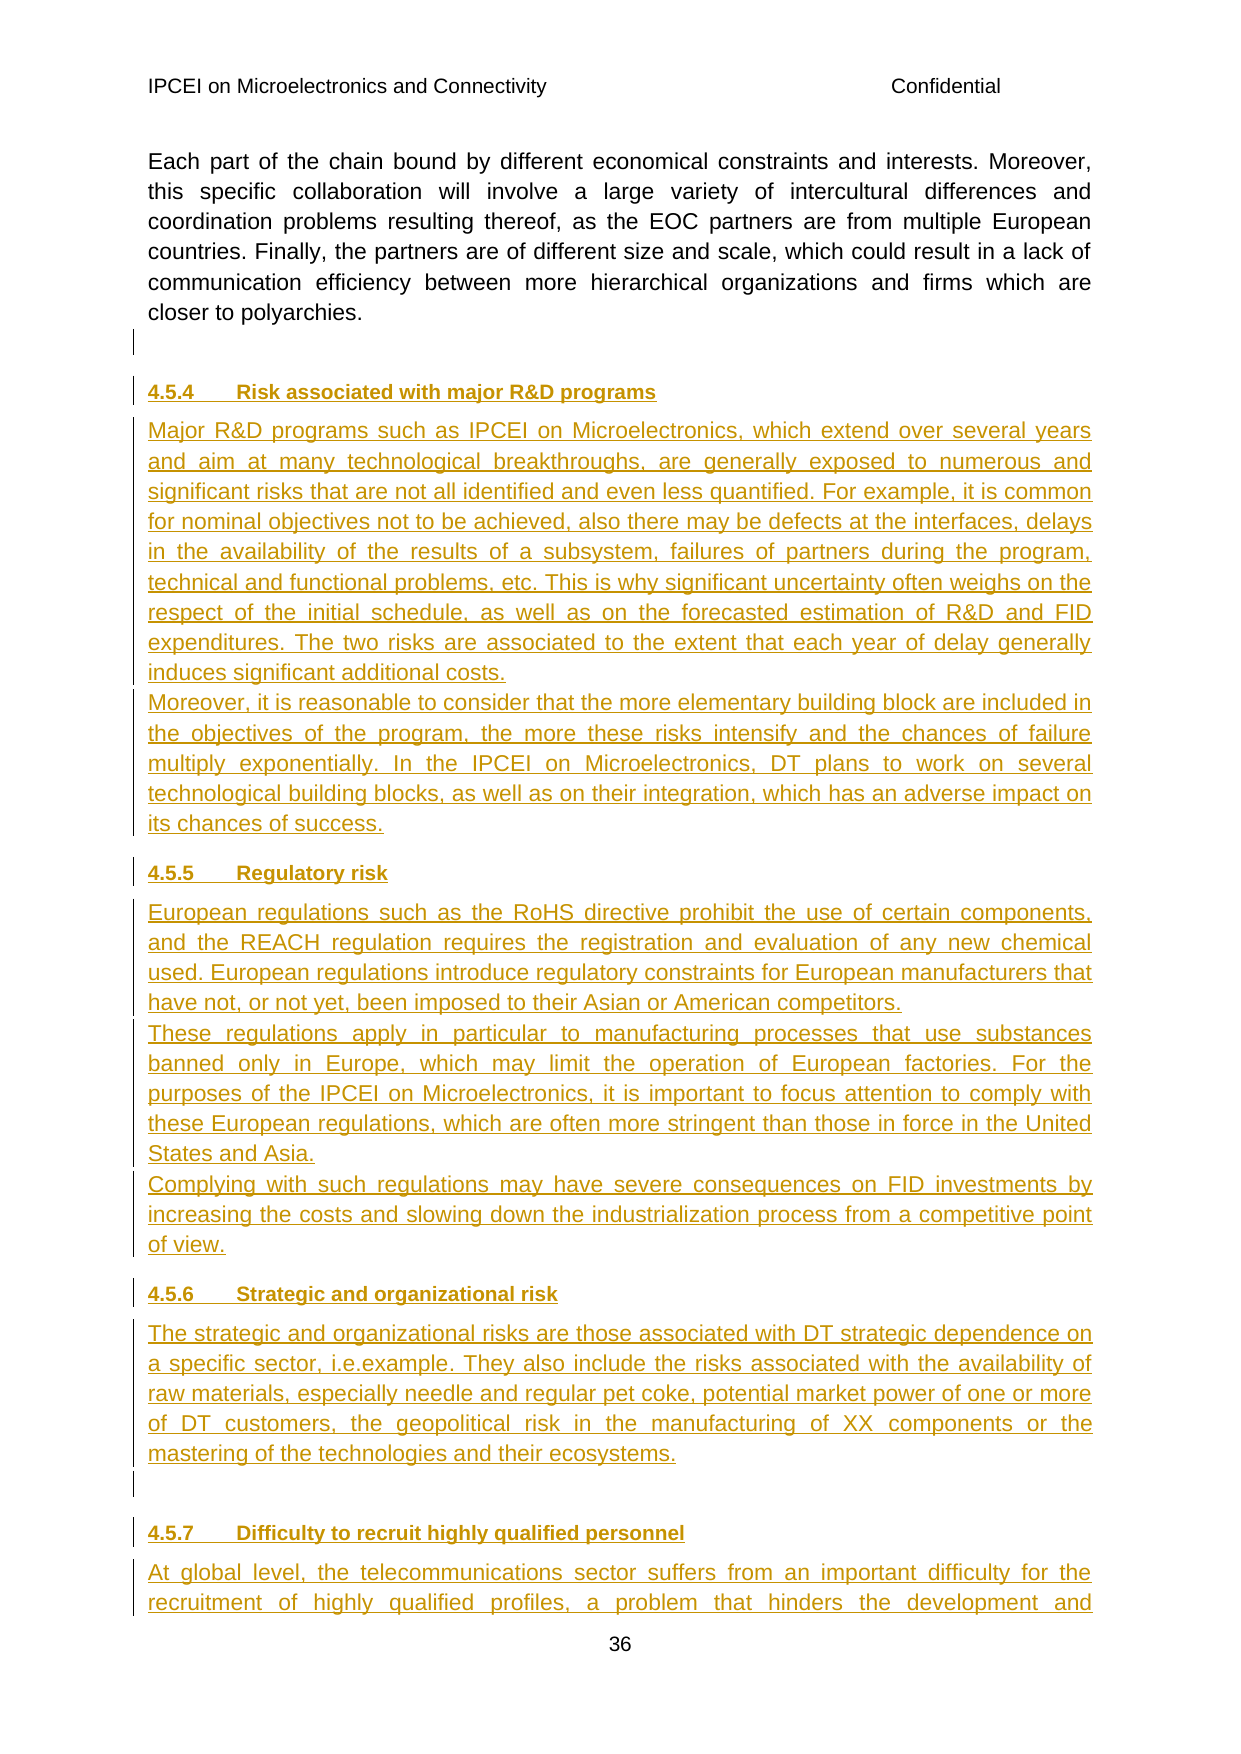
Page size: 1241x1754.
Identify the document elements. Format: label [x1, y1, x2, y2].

text [148, 148, 1093, 325]
